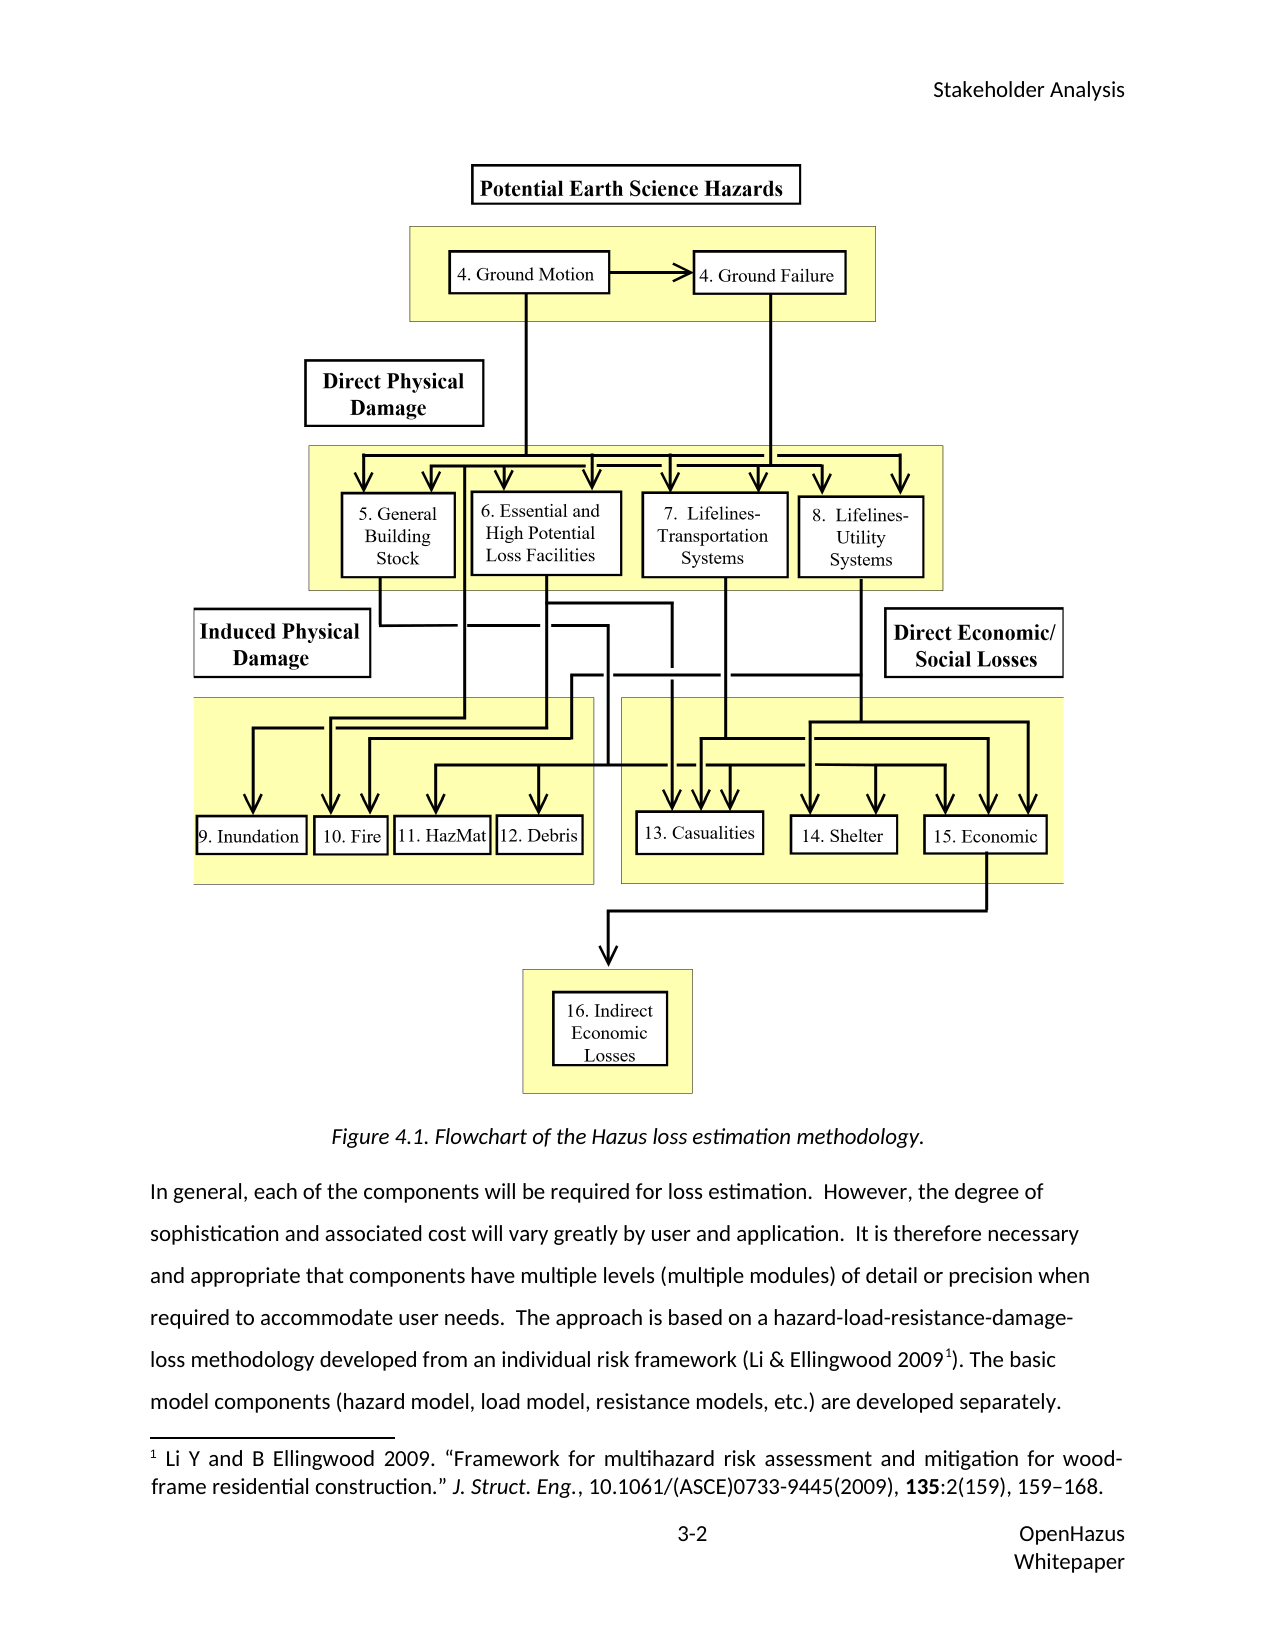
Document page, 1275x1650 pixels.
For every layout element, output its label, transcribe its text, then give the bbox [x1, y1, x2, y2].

picture [193, 150, 1064, 1111]
text Figure 4.1. Flowchart of the Hazus loss estimation methodology. [150, 1122, 1107, 1151]
